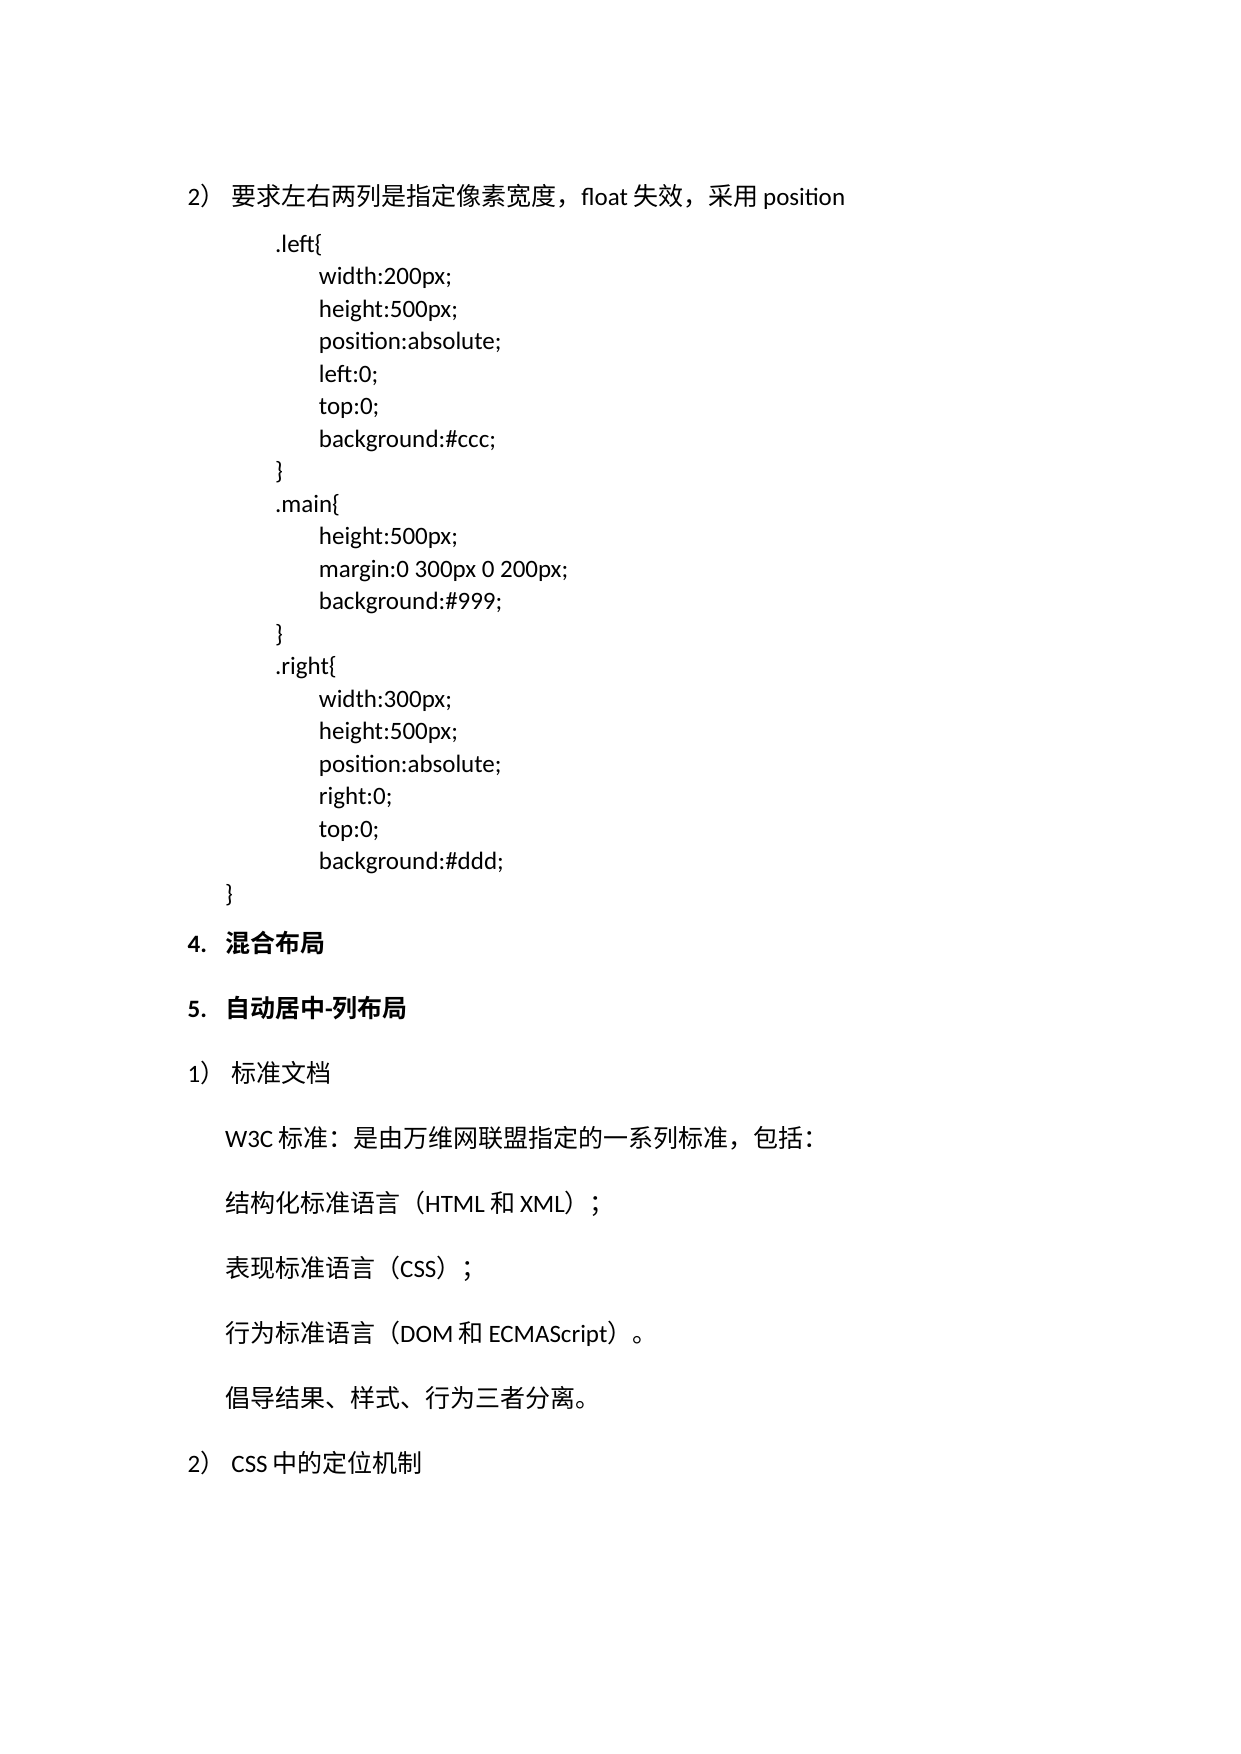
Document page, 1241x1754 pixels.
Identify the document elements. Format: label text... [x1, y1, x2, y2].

text .main{ [225, 487, 1053, 519]
text 结构化标准语言（HTML和XML）； [225, 1169, 1053, 1234]
list 自动居中-列布局 [187, 974, 1053, 1039]
text background:#ccc; [225, 422, 1053, 454]
text W3C标准：是由万维网联盟指定的一系列标准，包括： [225, 1104, 1053, 1169]
list 混合布局 [187, 909, 1053, 974]
text top:0; [225, 389, 1053, 422]
list CSS中的定位机制 [187, 1429, 1053, 1494]
text height:500px; [225, 519, 1053, 552]
text width:200px; [225, 259, 1053, 292]
text position:absolute; [225, 747, 1053, 779]
text left:0; [225, 357, 1053, 389]
text background:#ddd; [225, 844, 1053, 877]
text } [225, 454, 1053, 487]
text height:500px; [225, 714, 1053, 747]
text } [225, 617, 1053, 649]
text 倡导结果、样式、行为三者分离。 [225, 1364, 1053, 1429]
text background:#999; [225, 584, 1053, 617]
text position:absolute; [225, 324, 1053, 357]
text 表现标准语言（CSS）； [225, 1234, 1053, 1299]
text margin:0 300px 0 200px; [225, 552, 1053, 584]
text 行为标准语言（DOM和ECMAScript）。 [225, 1299, 1053, 1364]
text width:300px; [225, 682, 1053, 714]
list 要求左右两列是指定像素宽度，float失效，采用position [187, 162, 1053, 227]
text } [225, 877, 1053, 909]
text .right{ [225, 649, 1053, 682]
text height:500px; [225, 292, 1053, 324]
text .left{ [225, 227, 1053, 259]
text right:0; [225, 779, 1053, 812]
text top:0; [225, 812, 1053, 844]
list 标准文档 [187, 1039, 1053, 1104]
